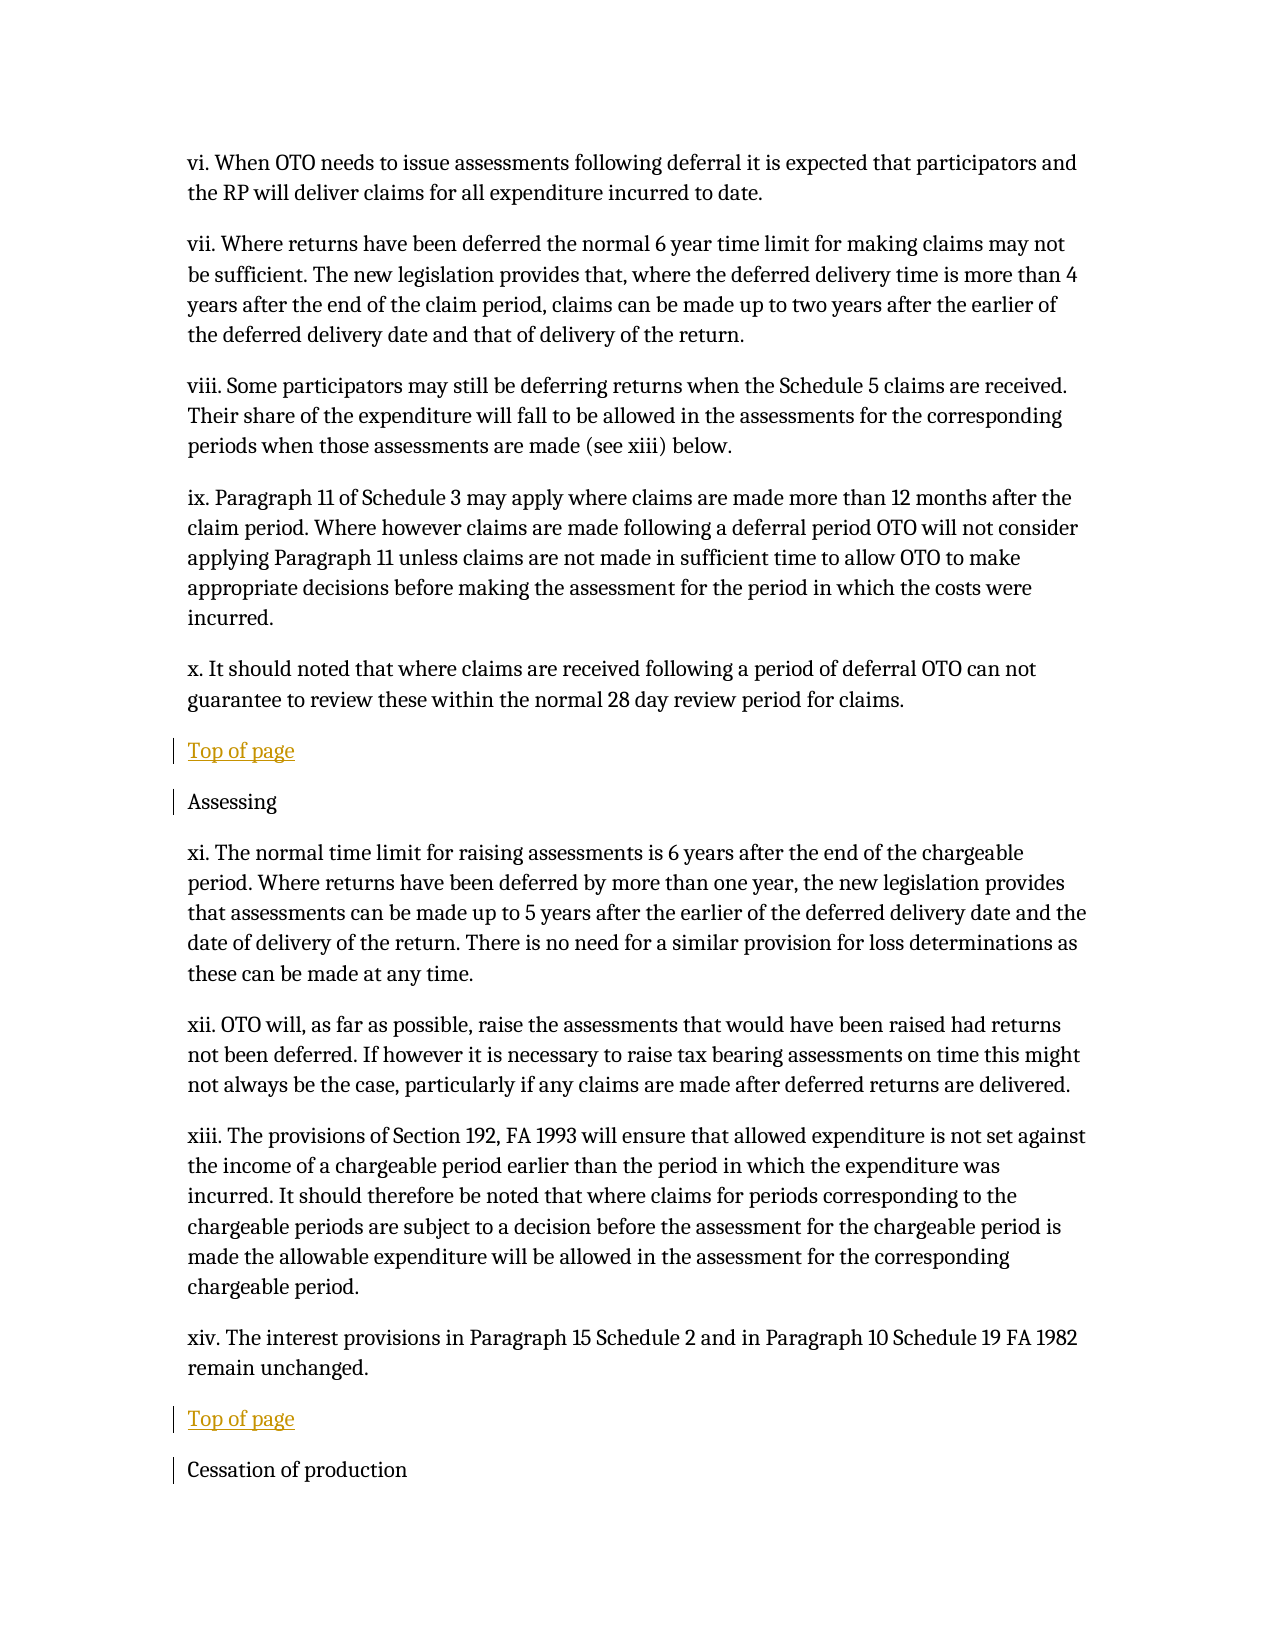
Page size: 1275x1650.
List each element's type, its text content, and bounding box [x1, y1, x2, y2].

text viii. Some participators may still be deferring returns when the Schedule 5 claims are received. Their share of the expenditure will fall to be allowed in the assessments for the corresponding periods when those assessments are made (see xiii) below. [187, 373, 1087, 460]
text xiii. The provisions of Section 192, FA 1993 will ensure that allowed expenditure is not set against the income of a chargeable period earlier than the period in which the expenditure was incurred. It should therefore be noted that where claims for periods corresponding to the chargeable periods are subject to a decision before the assessment for the chargeable period is made the allowable expenditure will be allowed in the assessment for the corresponding chargeable period. [187, 1123, 1087, 1300]
text Cessation of production [187, 1457, 1087, 1484]
text Assessing [187, 788, 1087, 815]
text xii. OTO will, as far as possible, raise the assessments that would have been raised had returns not been deferred. If however it is necessary to raise tax bearing assessments on time this might not always be the case, particularly if any claims are made after deferred returns are delivered. [187, 1011, 1087, 1098]
text x. It should noted that where claims are received following a period of deferral OTO can not guarantee to review these within the normal 28 day review period for claims. [187, 656, 1087, 713]
text ix. Paragraph 11 of Schedule 3 may apply where claims are made more than 12 months after the claim period. Where however claims are made following a deferral period OTO will not consider applying Paragraph 11 unless claims are not made in sufficient time to allow OTO to make appropriate decisions before making the assessment for the period in which the costs were incurred. [187, 484, 1087, 632]
text vi. When OTO needs to issue assessments following deferral it is expected that participators and the RP will deliver claims for all expenditure incurred to date. [187, 150, 1087, 207]
text vii. Where returns have been deferred the normal 6 year time limit for making claims may not be sufficient. The new legislation provides that, where the deferred delivery time is more than 4 years after the end of the claim period, claims can be made up to two years after the earlier of the deferred delivery date and that of delivery of the return. [187, 231, 1087, 348]
text xiv. The interest provisions in Paragraph 15 Schedule 2 and in Paragraph 10 Schedule 19 FA 1982 remain unchanged. [187, 1325, 1087, 1382]
text xi. The normal time limit for raising assessments is 6 years after the end of the chargeable period. Where returns have been deferred by more than one year, the new legislation provides that assessments can be made up to 5 years after the earlier of the deferred delivery date and the date of delivery of the return. There is no need for a similar provision for loss determinations as these can be made at any time. [187, 839, 1087, 987]
